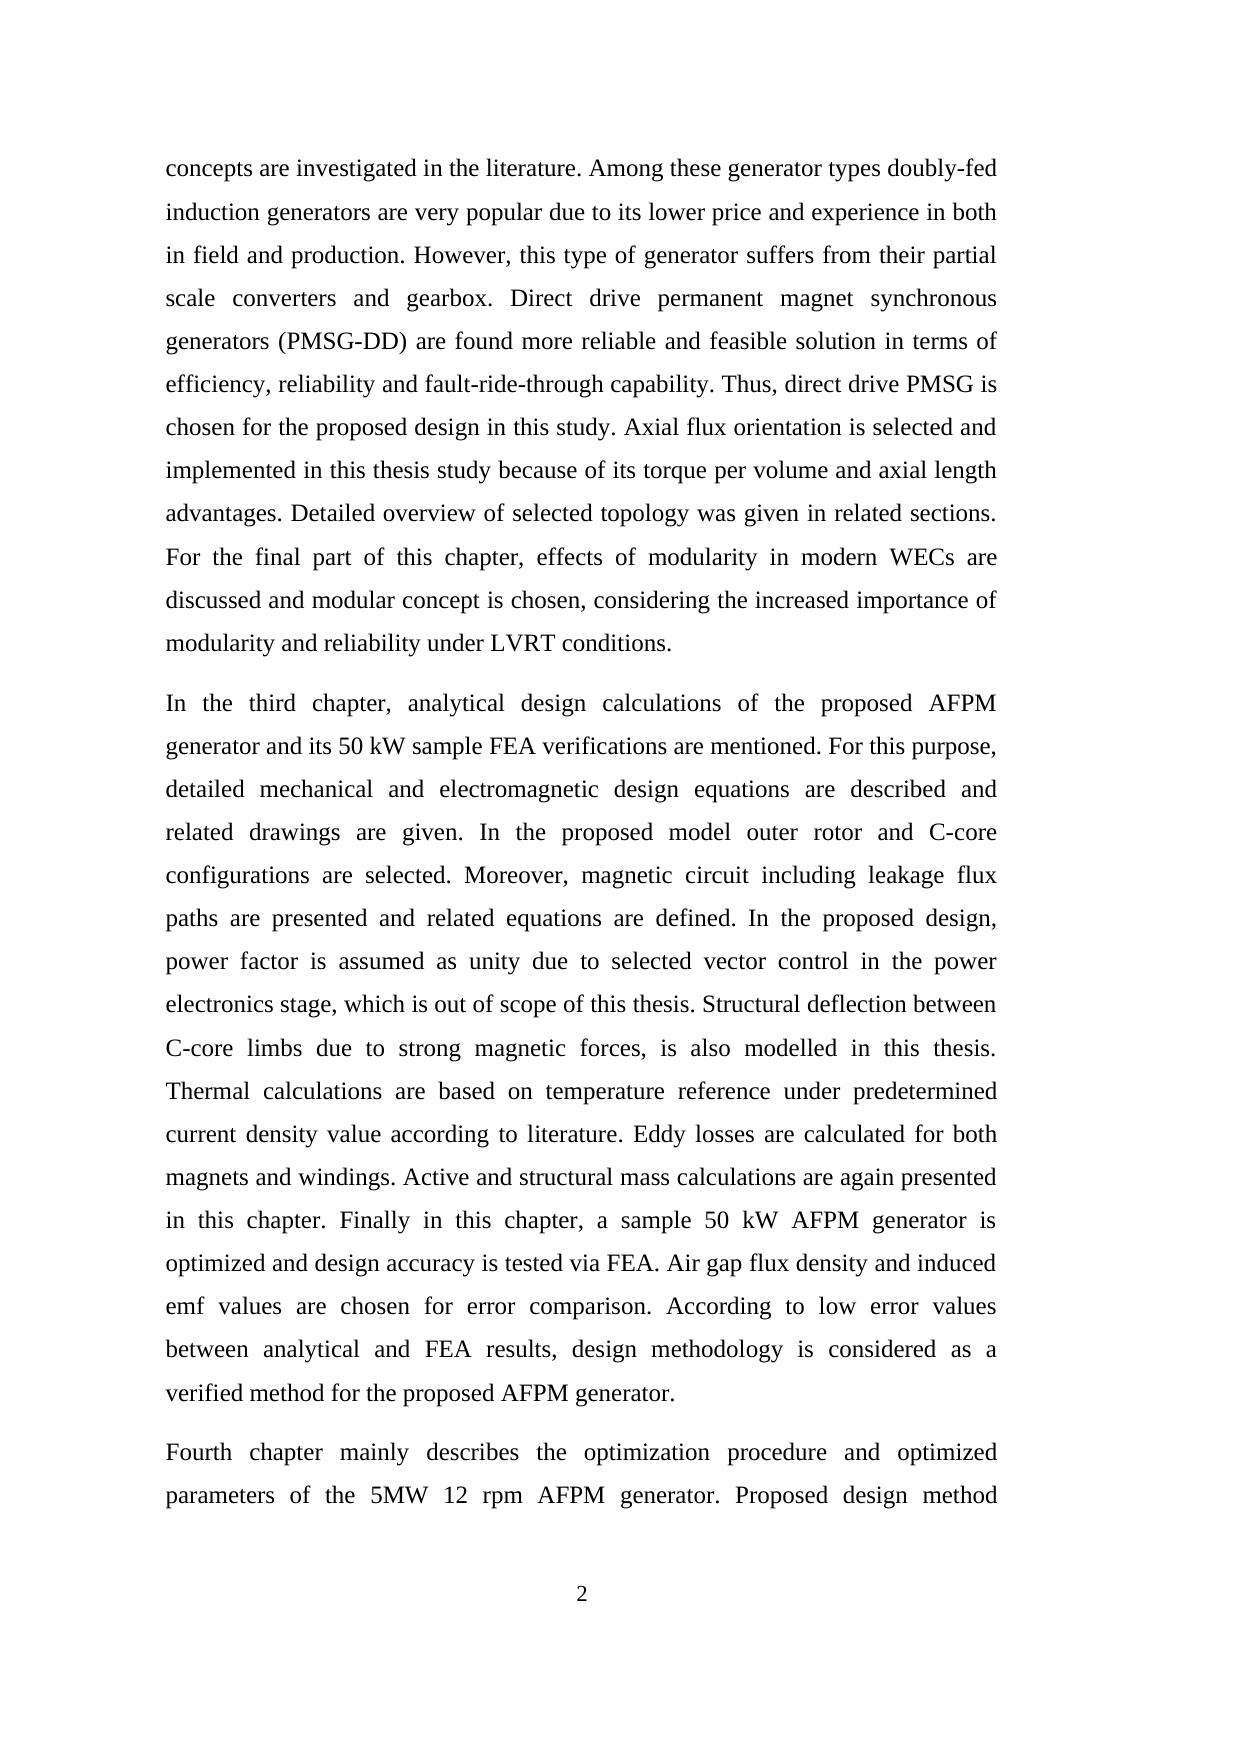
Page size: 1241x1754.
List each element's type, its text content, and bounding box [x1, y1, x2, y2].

text In the third chapter, analytical design calculations of the proposed AFPM generator and its 50 kW sample FEA verifications are mentioned. For this purpose, detailed mechanical and electromagnetic design equations are described and related drawings are given. In the proposed model outer rotor and C-core configurations are selected. Moreover, magnetic circuit including leakage flux paths are presented and related equations are defined. In the proposed design, power factor is assumed as unity due to selected vector control in the power electronics stage, which is out of scope of this thesis. Structural deflection between C-core limbs due to strong magnetic forces, is also modelled in this thesis. Thermal calculations are based on temperature reference under predetermined current density value according to literature. Eddy losses are calculated for both magnets and windings. Active and structural mass calculations are again presented in this chapter. Finally in this chapter, a sample 50 kW AFPM generator is optimized and design accuracy is tested via FEA. Air gap flux density and induced emf values are chosen for error comparison. According to low error values between analytical and FEA results, design methodology is considered as a verified method for the proposed AFPM generator. [165, 688, 998, 1406]
